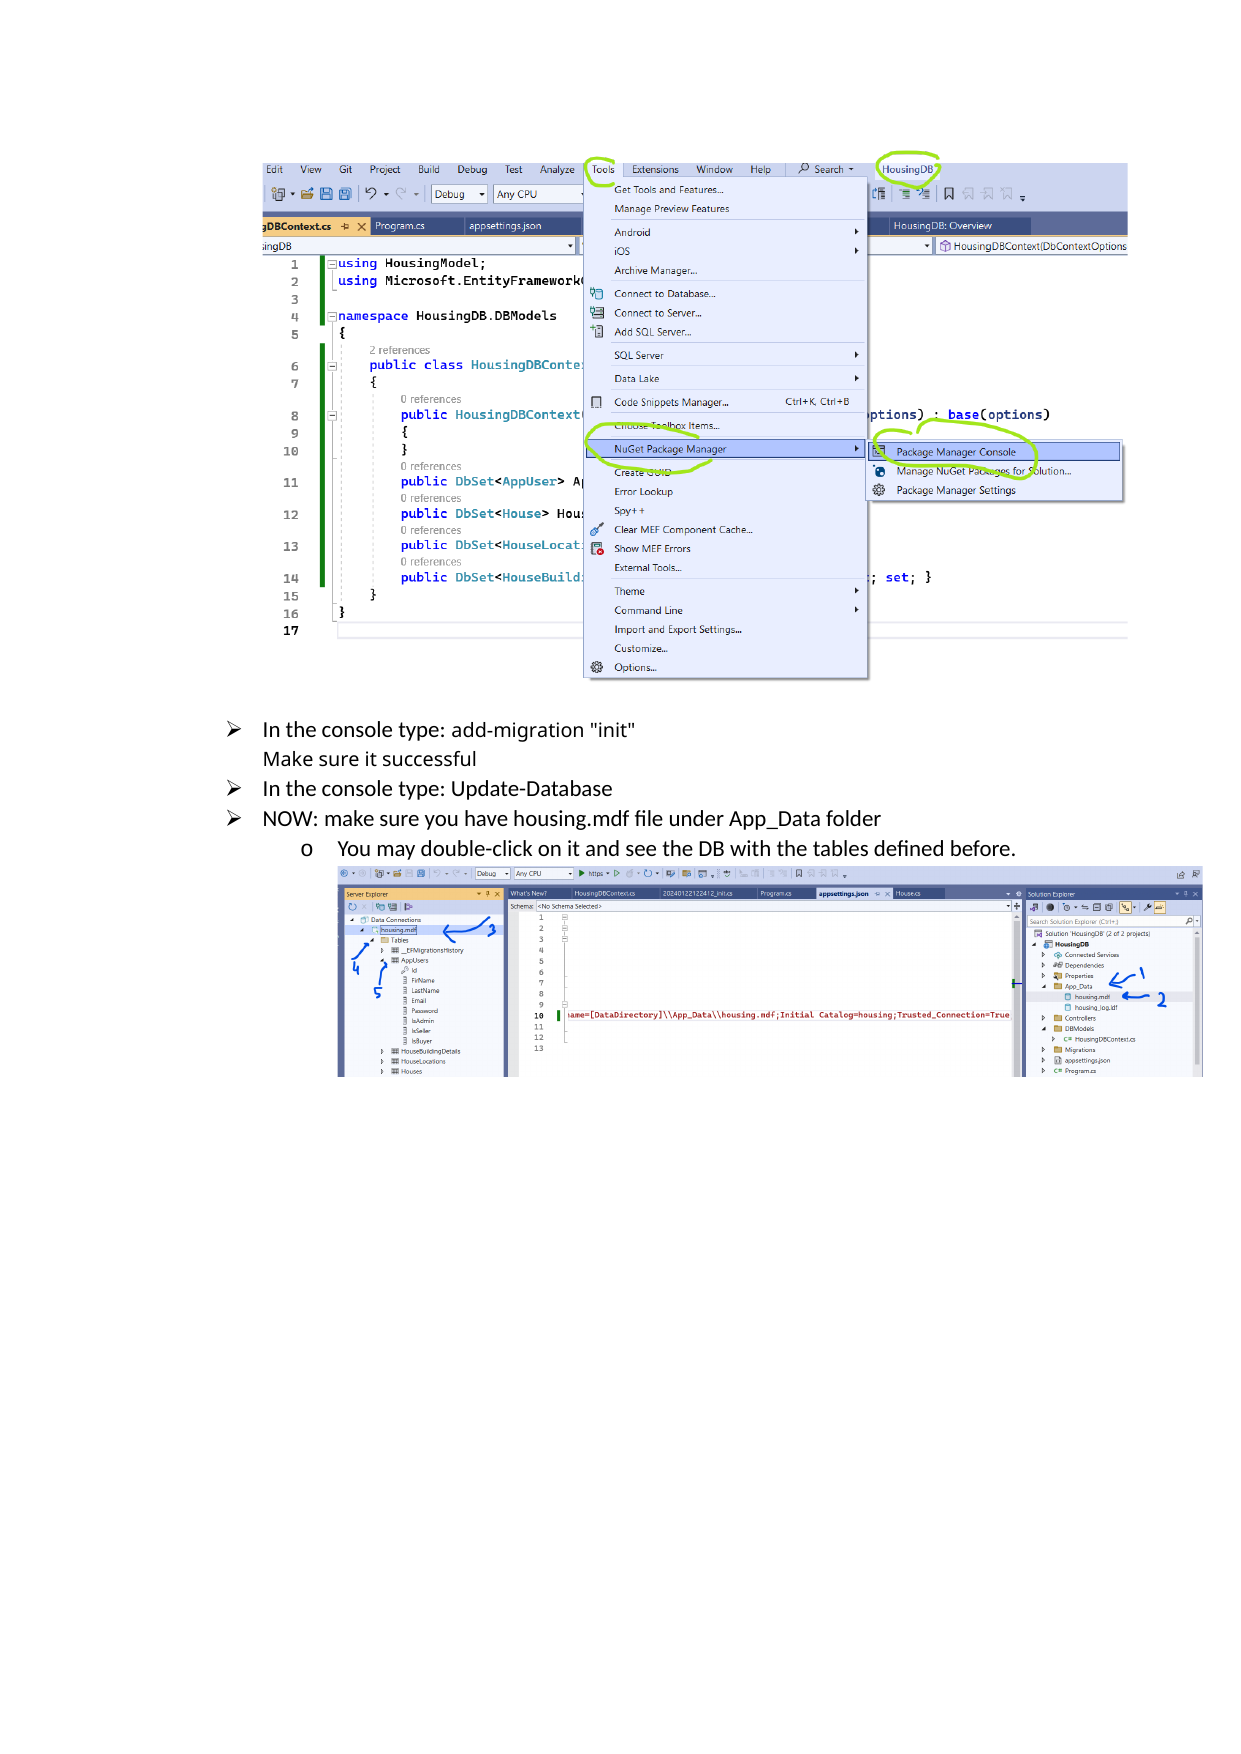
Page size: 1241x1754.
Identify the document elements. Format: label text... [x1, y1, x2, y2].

picture [337, 866, 1203, 1077]
list You may double-click on it and see the DB with the tables defined before. [300, 834, 1053, 864]
list In the console type: Update-Database [225, 774, 1053, 802]
list NOW: make sure you have housing.mdf file under App_Data folder [225, 804, 1053, 832]
list In the console type: add-migration "init" [225, 715, 1053, 743]
picture [262, 150, 1128, 683]
list Make sure it successful [262, 745, 1053, 772]
